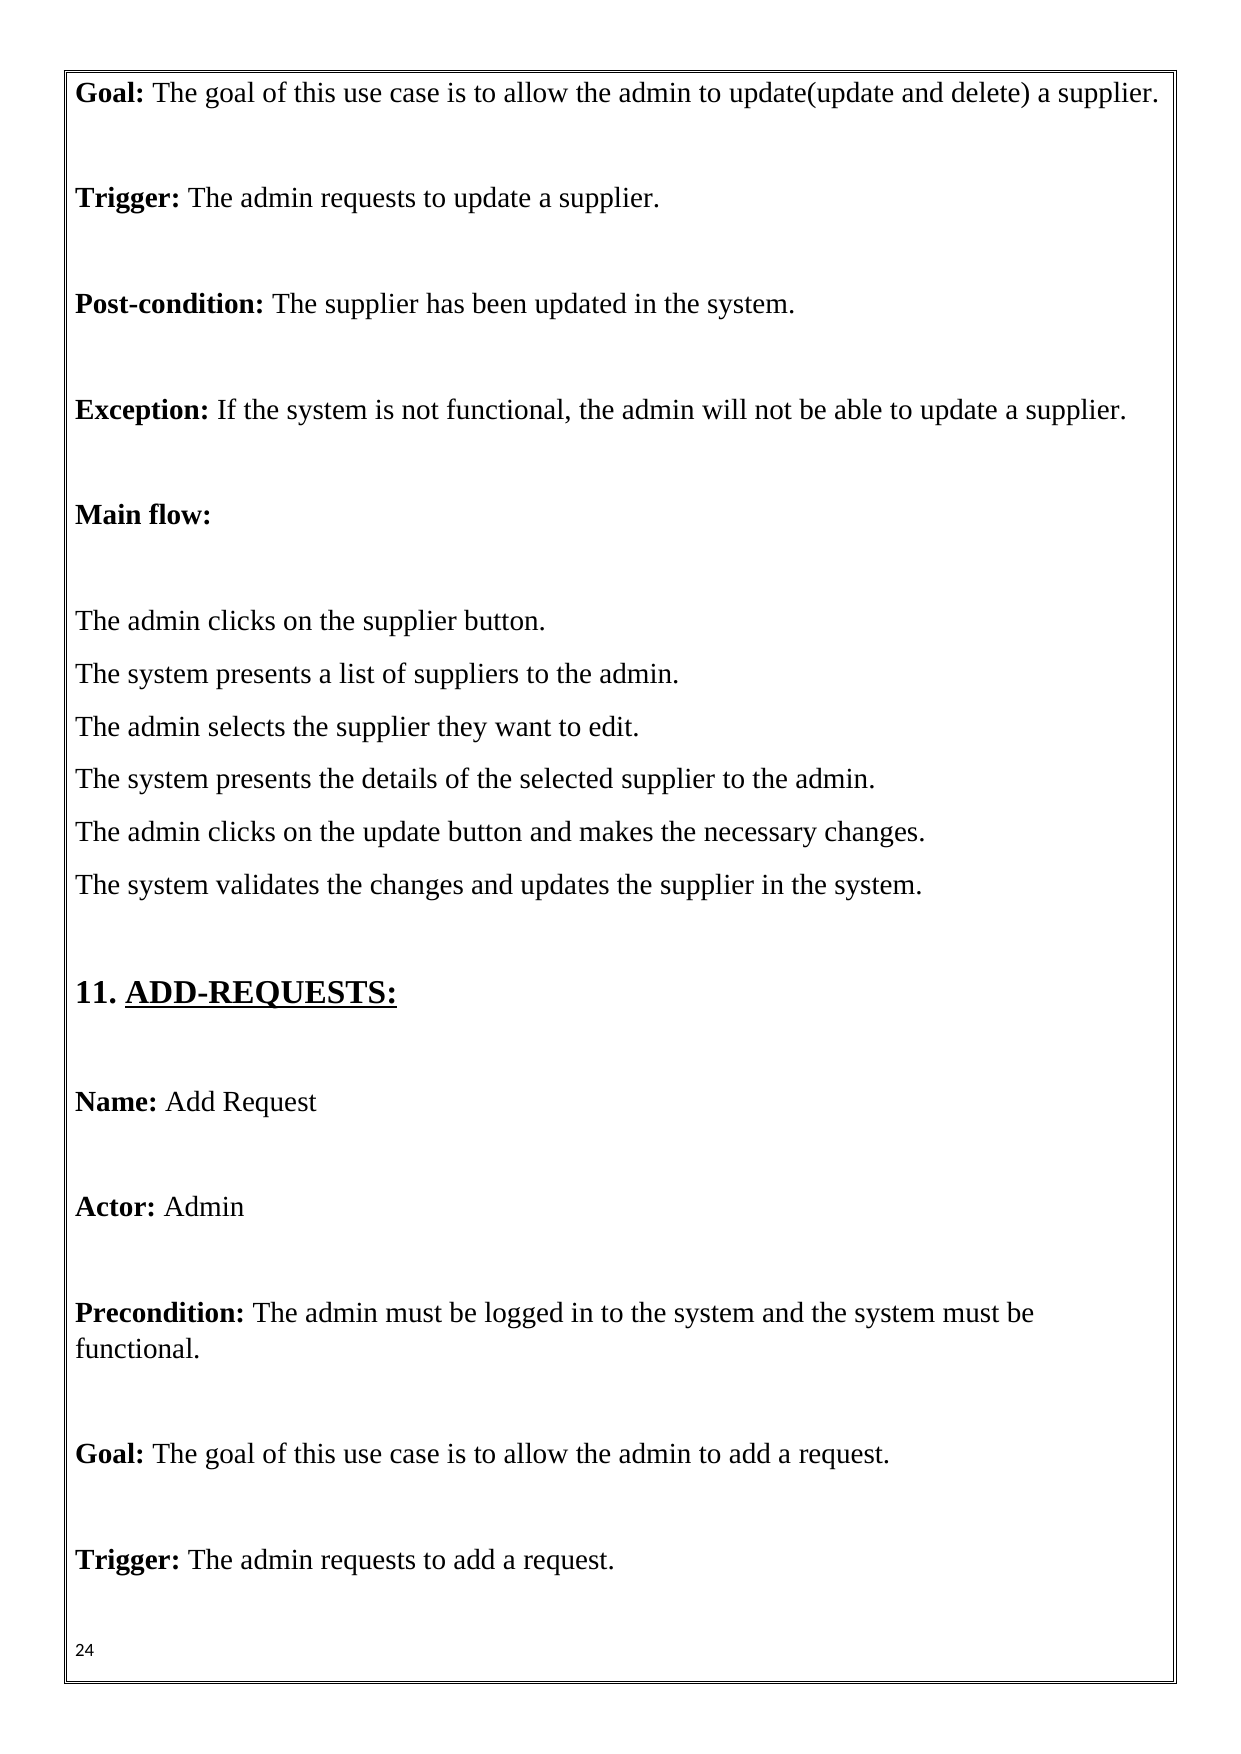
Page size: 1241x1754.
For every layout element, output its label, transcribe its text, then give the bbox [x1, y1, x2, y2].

text Trigger: The admin requests to add a request. [75, 1542, 1165, 1576]
text Goal: The goal of this use case is to allow the admin to update(update and delete) a supplier. [75, 75, 1165, 108]
text The system validates the changes and updates the supplier in the system. [75, 867, 1165, 901]
text Goal: The goal of this use case is to allow the admin to add a request. [75, 1437, 1165, 1470]
text The system presents the details of the selected supplier to the admin. [75, 762, 1165, 795]
text Post-condition: The supplier has been updated in the system. [75, 286, 1165, 320]
text Precondition: The admin must be logged in to the system and the system must be functional. [75, 1295, 1165, 1364]
text Name: Add Request [75, 1084, 1165, 1117]
text The admin clicks on the update button and makes the necessary changes. [75, 814, 1165, 848]
text The admin selects the supplier they want to edit. [75, 709, 1165, 742]
text Exception: If the system is not functional, the admin will not be able to update a supplier. [75, 392, 1165, 425]
list ADD-REQUESTS: [75, 973, 1165, 1011]
text Actor: Admin [75, 1189, 1165, 1223]
text Trigger: The admin requests to update a supplier. [75, 181, 1165, 214]
text The system presents a list of suppliers to the admin. [75, 656, 1165, 689]
text Main flow: [75, 497, 1165, 531]
text The admin clicks on the supplier button. [75, 603, 1165, 637]
